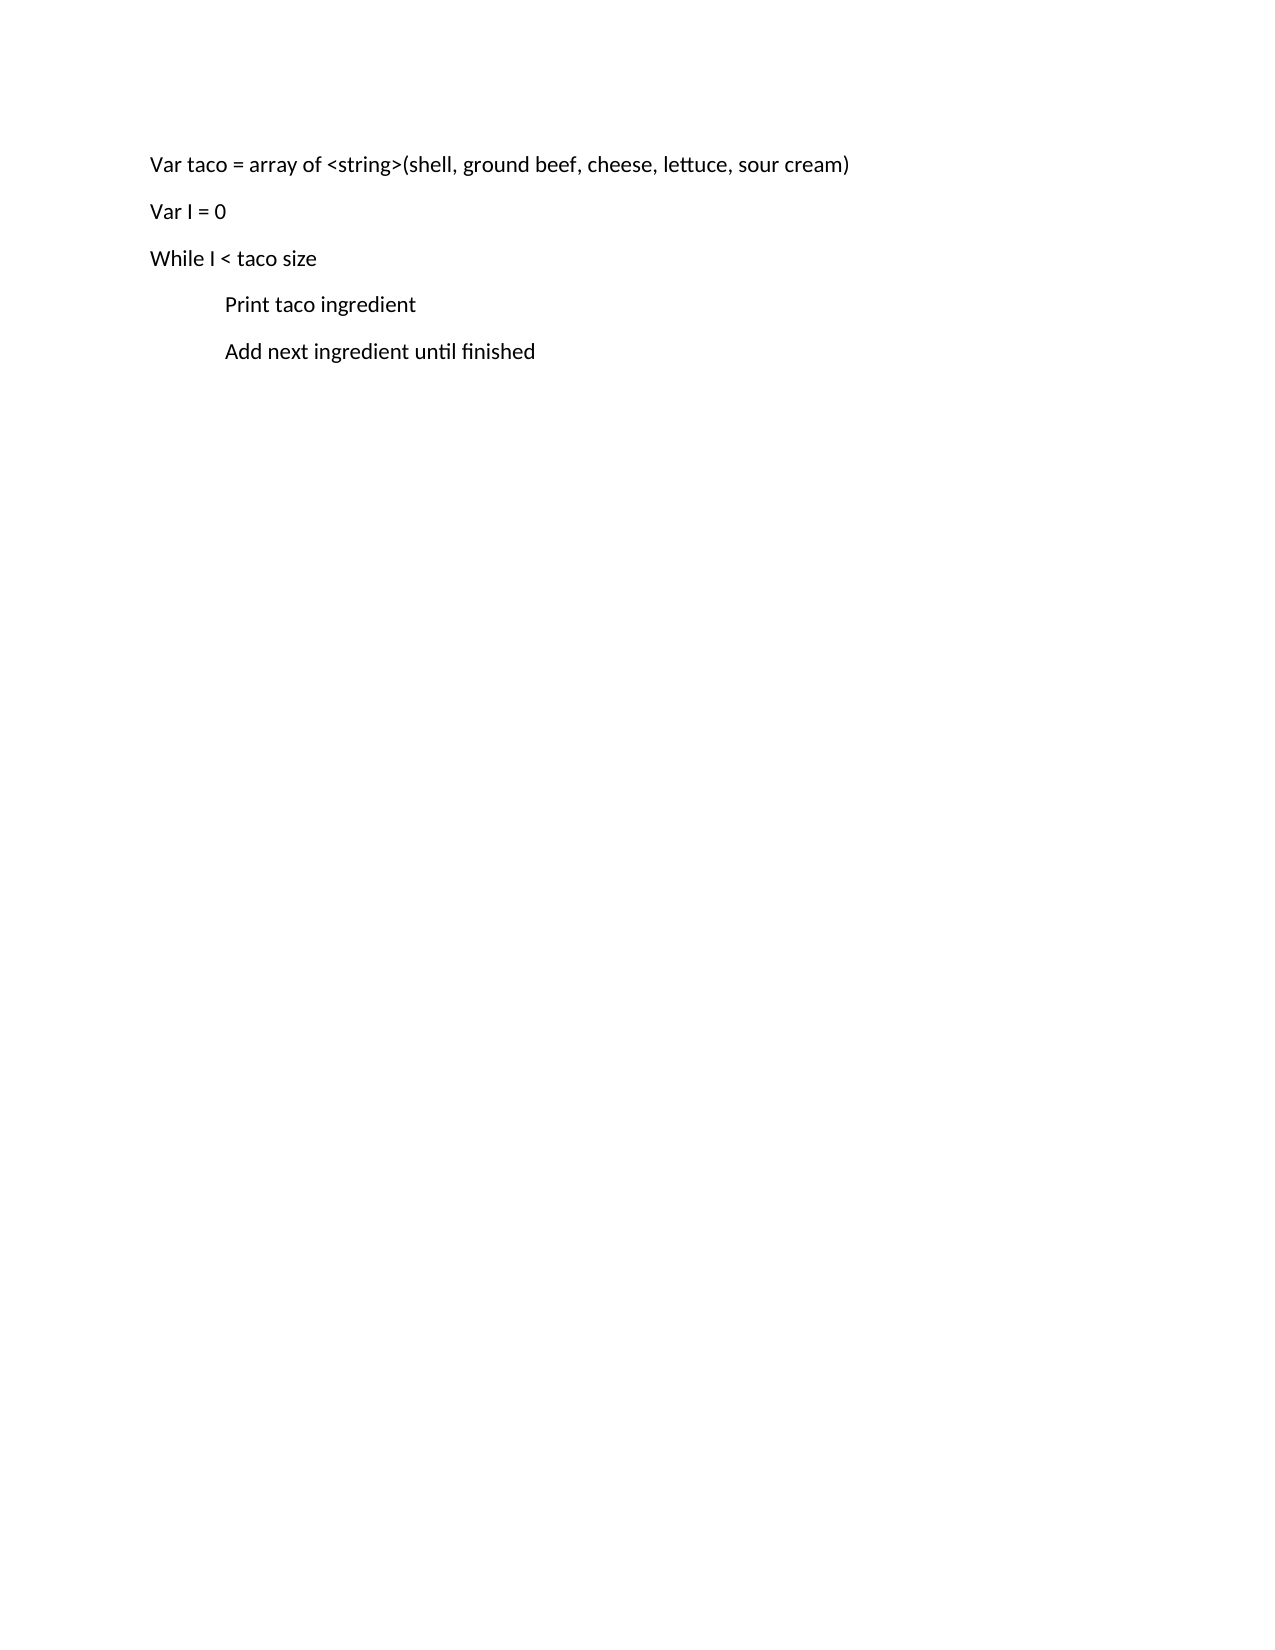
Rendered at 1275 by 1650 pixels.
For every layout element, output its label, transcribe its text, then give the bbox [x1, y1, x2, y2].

text Var I = 0 [150, 197, 1125, 225]
text Add next ingredient until finished [150, 337, 1125, 366]
text While I < taco size [150, 244, 1125, 272]
text Print taco ingredient [150, 291, 1125, 319]
text Var taco = array of <string>(shell, ground beef, cheese, lettuce, sour cream) [150, 150, 1125, 178]
